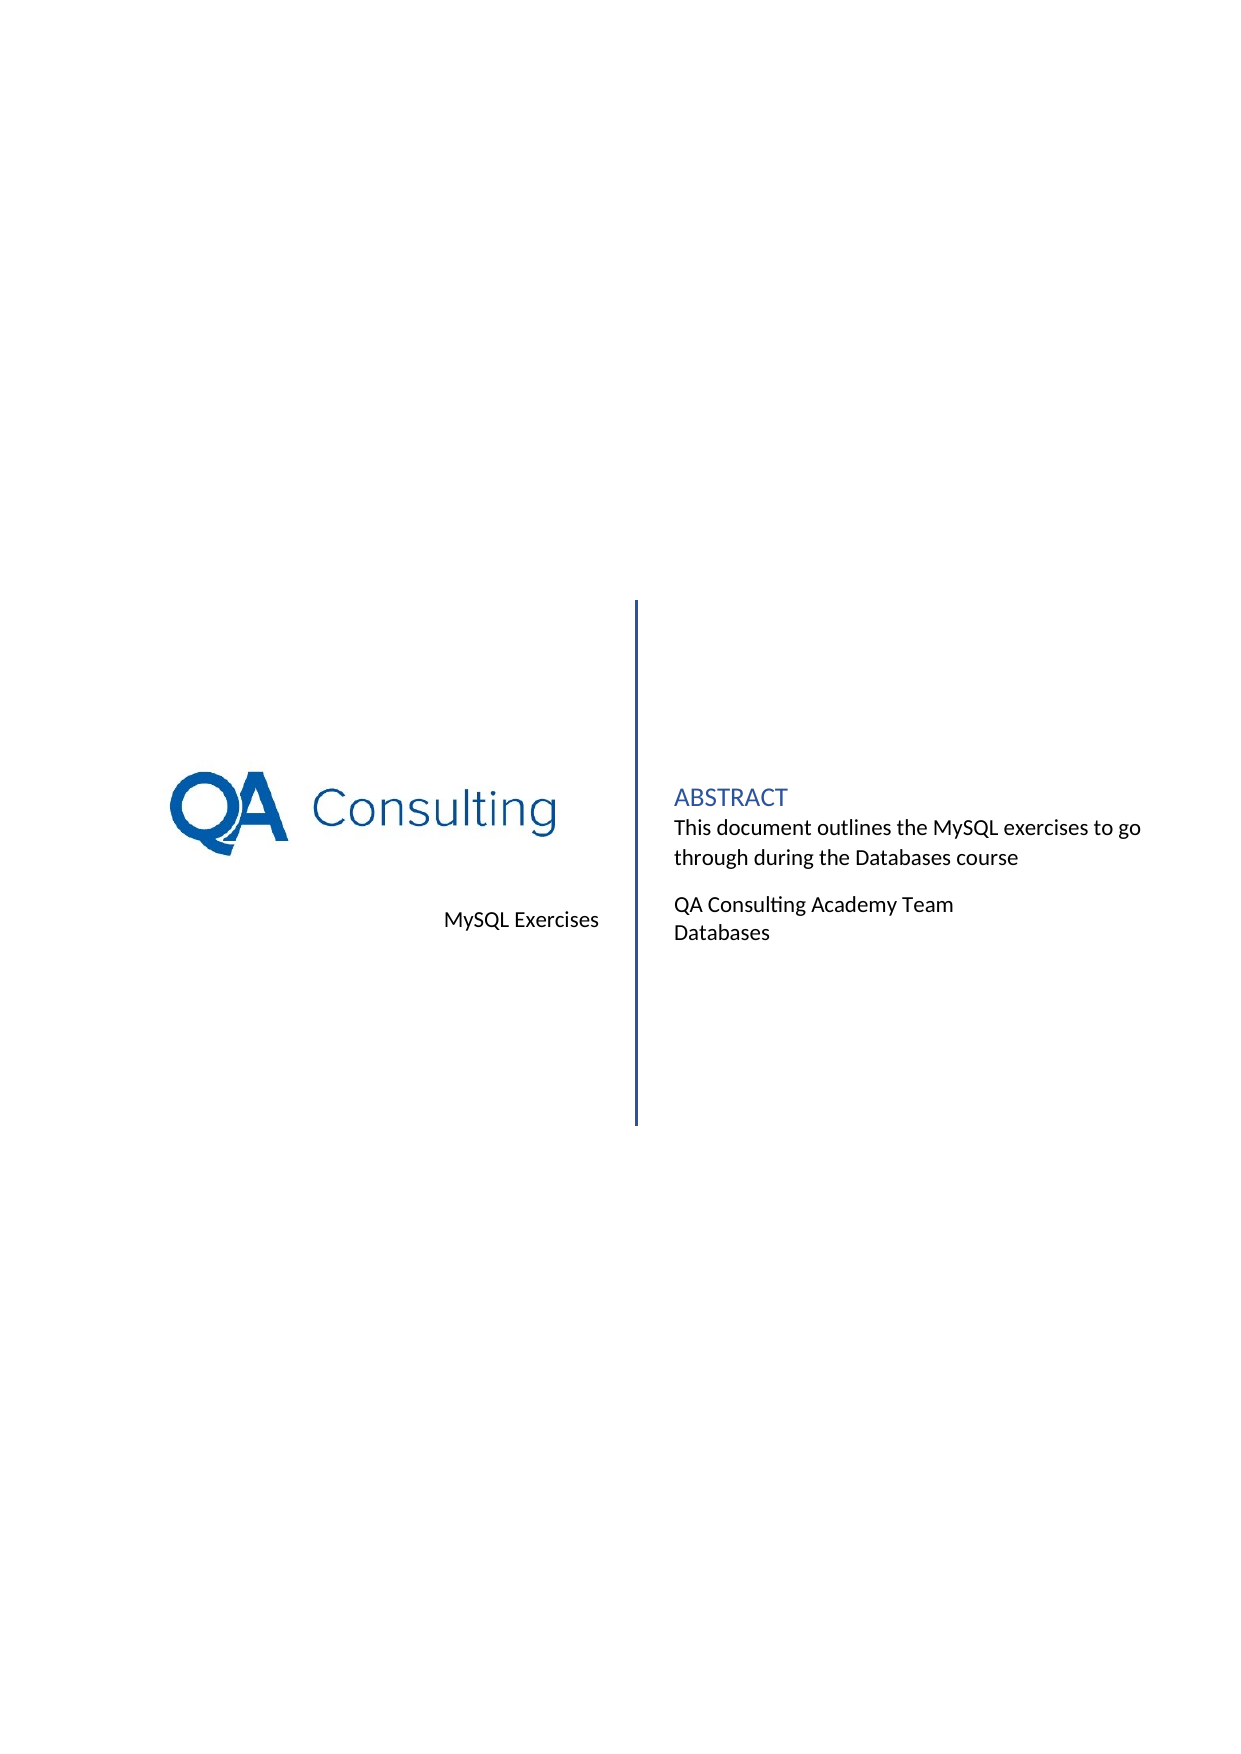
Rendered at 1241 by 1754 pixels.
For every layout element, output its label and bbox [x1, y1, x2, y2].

picture [125, 734, 599, 887]
